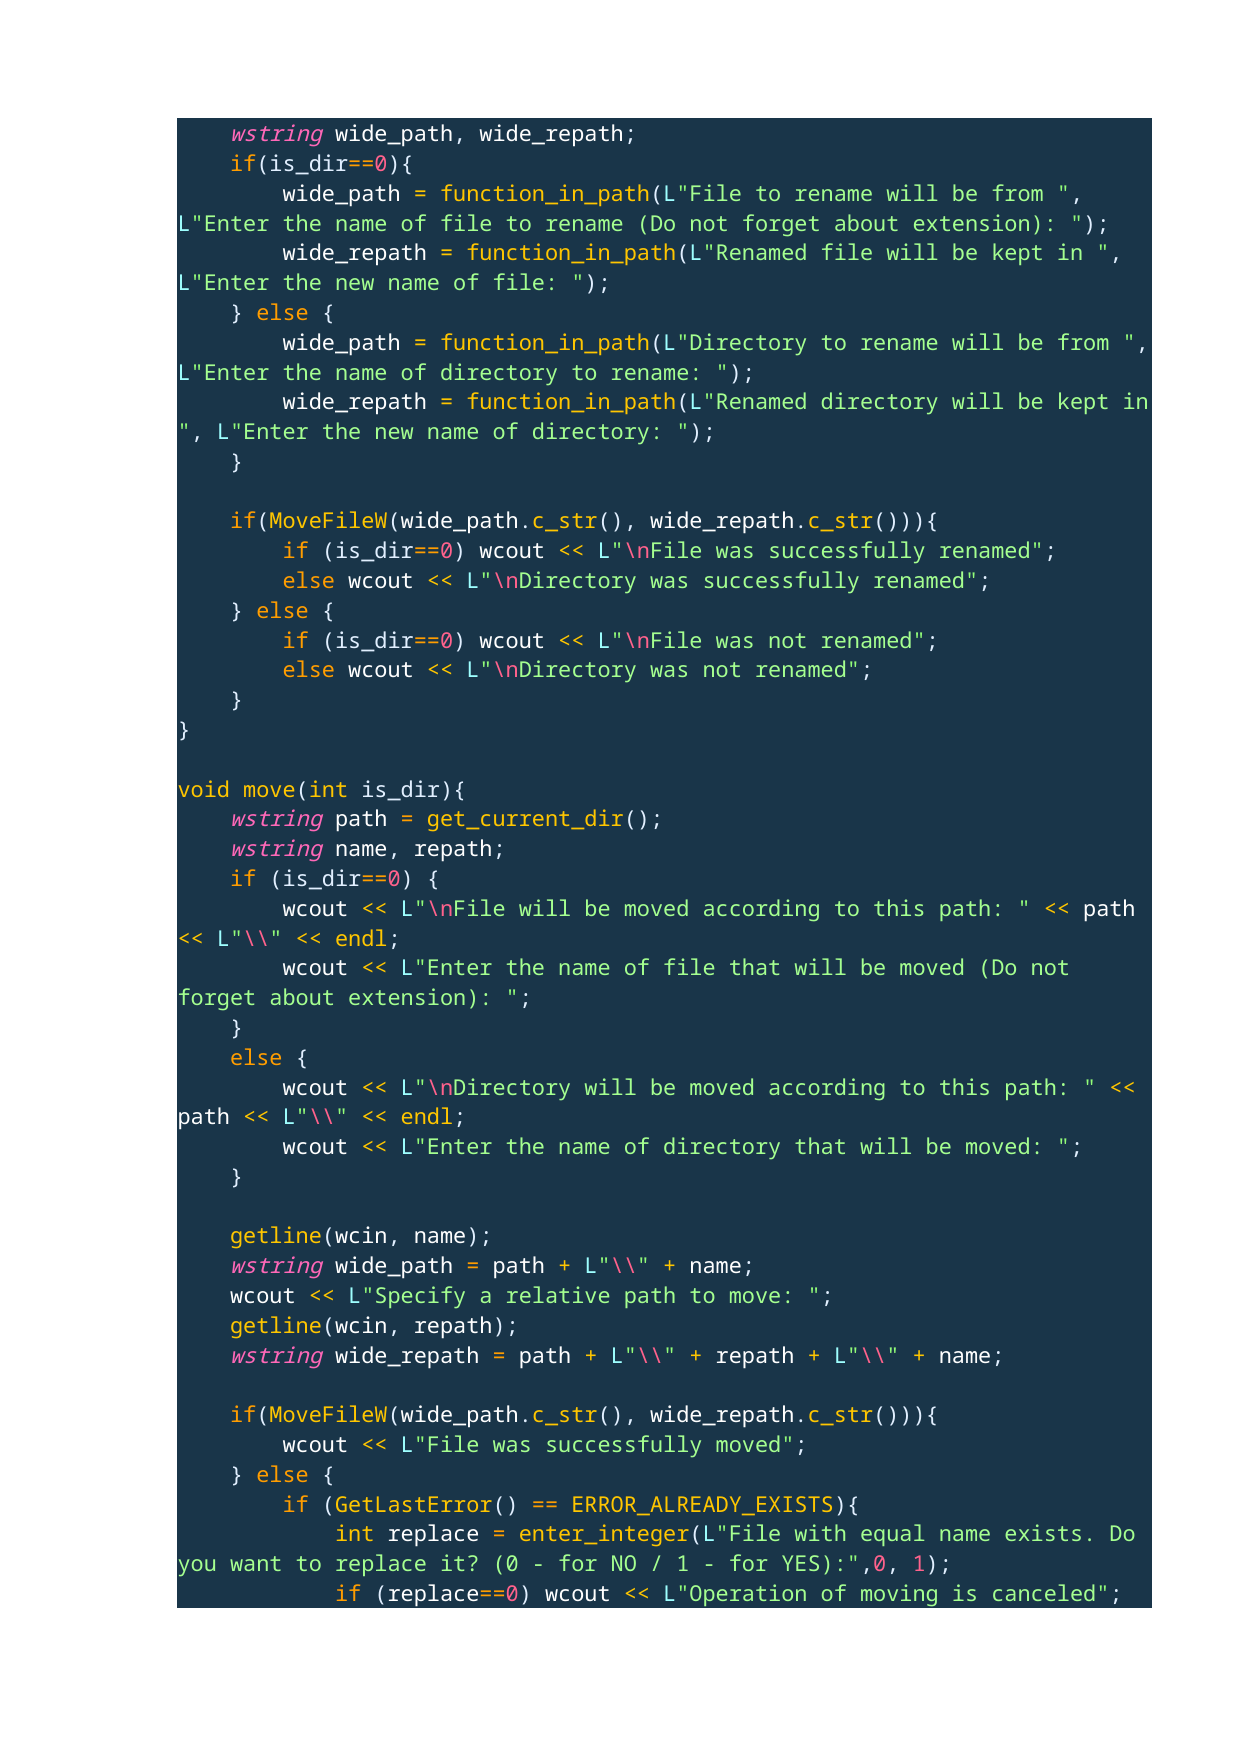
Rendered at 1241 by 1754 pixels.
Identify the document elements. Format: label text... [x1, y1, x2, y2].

text if (is_dir==0) wcout << L"\nFile was not renamed"; [177, 624, 1152, 654]
text else { [177, 1042, 1152, 1071]
text } else { [177, 297, 1152, 327]
text wstring wide_path = path + L"\\" + name; [177, 1250, 1152, 1280]
text wstring wide_repath = path + L"\\" + repath + L"\\" + name; [177, 1339, 1152, 1369]
text getline(wcin, repath); [177, 1310, 1152, 1339]
text if (is_dir==0) { [177, 863, 1152, 893]
text if(MoveFileW(wide_path.c_str(), wide_repath.c_str())){ [177, 505, 1152, 535]
text } [177, 1012, 1152, 1042]
text else wcout << L"\nDirectory was not renamed"; [177, 654, 1152, 684]
text wide_path = function_in_path(L"Directory to rename will be from ", L"Enter the name of directory to rename: "); [177, 327, 1152, 386]
text } [177, 684, 1152, 714]
text } else { [177, 1459, 1152, 1488]
text void move(int is_dir){ [177, 773, 1152, 803]
text wstring path = get_current_dir(); [177, 803, 1152, 833]
text int replace = enter_integer(L"File with equal name exists. Do you want to replace it? (0 - for NO / 1 - for YES):",0, 1); [177, 1518, 1152, 1578]
text wcout << L"\nFile will be moved according to this path: " << path << L"\\" << endl; [177, 893, 1152, 952]
text wcout << L"Enter the name of file that will be moved (Do not forget about extension): "; [177, 952, 1152, 1012]
text wcout << L"Specify a relative path to move: "; [177, 1280, 1152, 1310]
text if (replace==0) wcout << L"Operation of moving is canceled"; [177, 1578, 1152, 1608]
text wstring name, repath; [177, 833, 1152, 863]
text wcout << L"File was successfully moved"; [177, 1429, 1152, 1459]
text } [177, 714, 1152, 744]
text if(is_dir==0){ [177, 148, 1152, 178]
text wcout << L"Enter the name of directory that will be moved: "; [177, 1131, 1152, 1161]
text if(MoveFileW(wide_path.c_str(), wide_repath.c_str())){ [177, 1399, 1152, 1429]
text } else { [177, 595, 1152, 624]
text wide_repath = function_in_path(L"Renamed file will be kept in ", L"Enter the new name of file: "); [177, 237, 1152, 297]
text getline(wcin, name); [177, 1220, 1152, 1250]
text } [177, 1161, 1152, 1191]
text wcout << L"\nDirectory will be moved according to this path: " << path << L"\\" << endl; [177, 1071, 1152, 1131]
text if (GetLastError() == ERROR_ALREADY_EXISTS){ [177, 1488, 1152, 1518]
text wide_path = function_in_path(L"File to rename will be from ", L"Enter the name of file to rename (Do not forget about extension): "); [177, 178, 1152, 237]
text if (is_dir==0) wcout << L"\nFile was successfully renamed"; [177, 535, 1152, 565]
text wide_repath = function_in_path(L"Renamed directory will be kept in ", L"Enter the new name of directory: "); [177, 386, 1152, 446]
text wstring wide_path, wide_repath; [177, 118, 1152, 148]
text else wcout << L"\nDirectory was successfully renamed"; [177, 565, 1152, 595]
text } [177, 446, 1152, 476]
